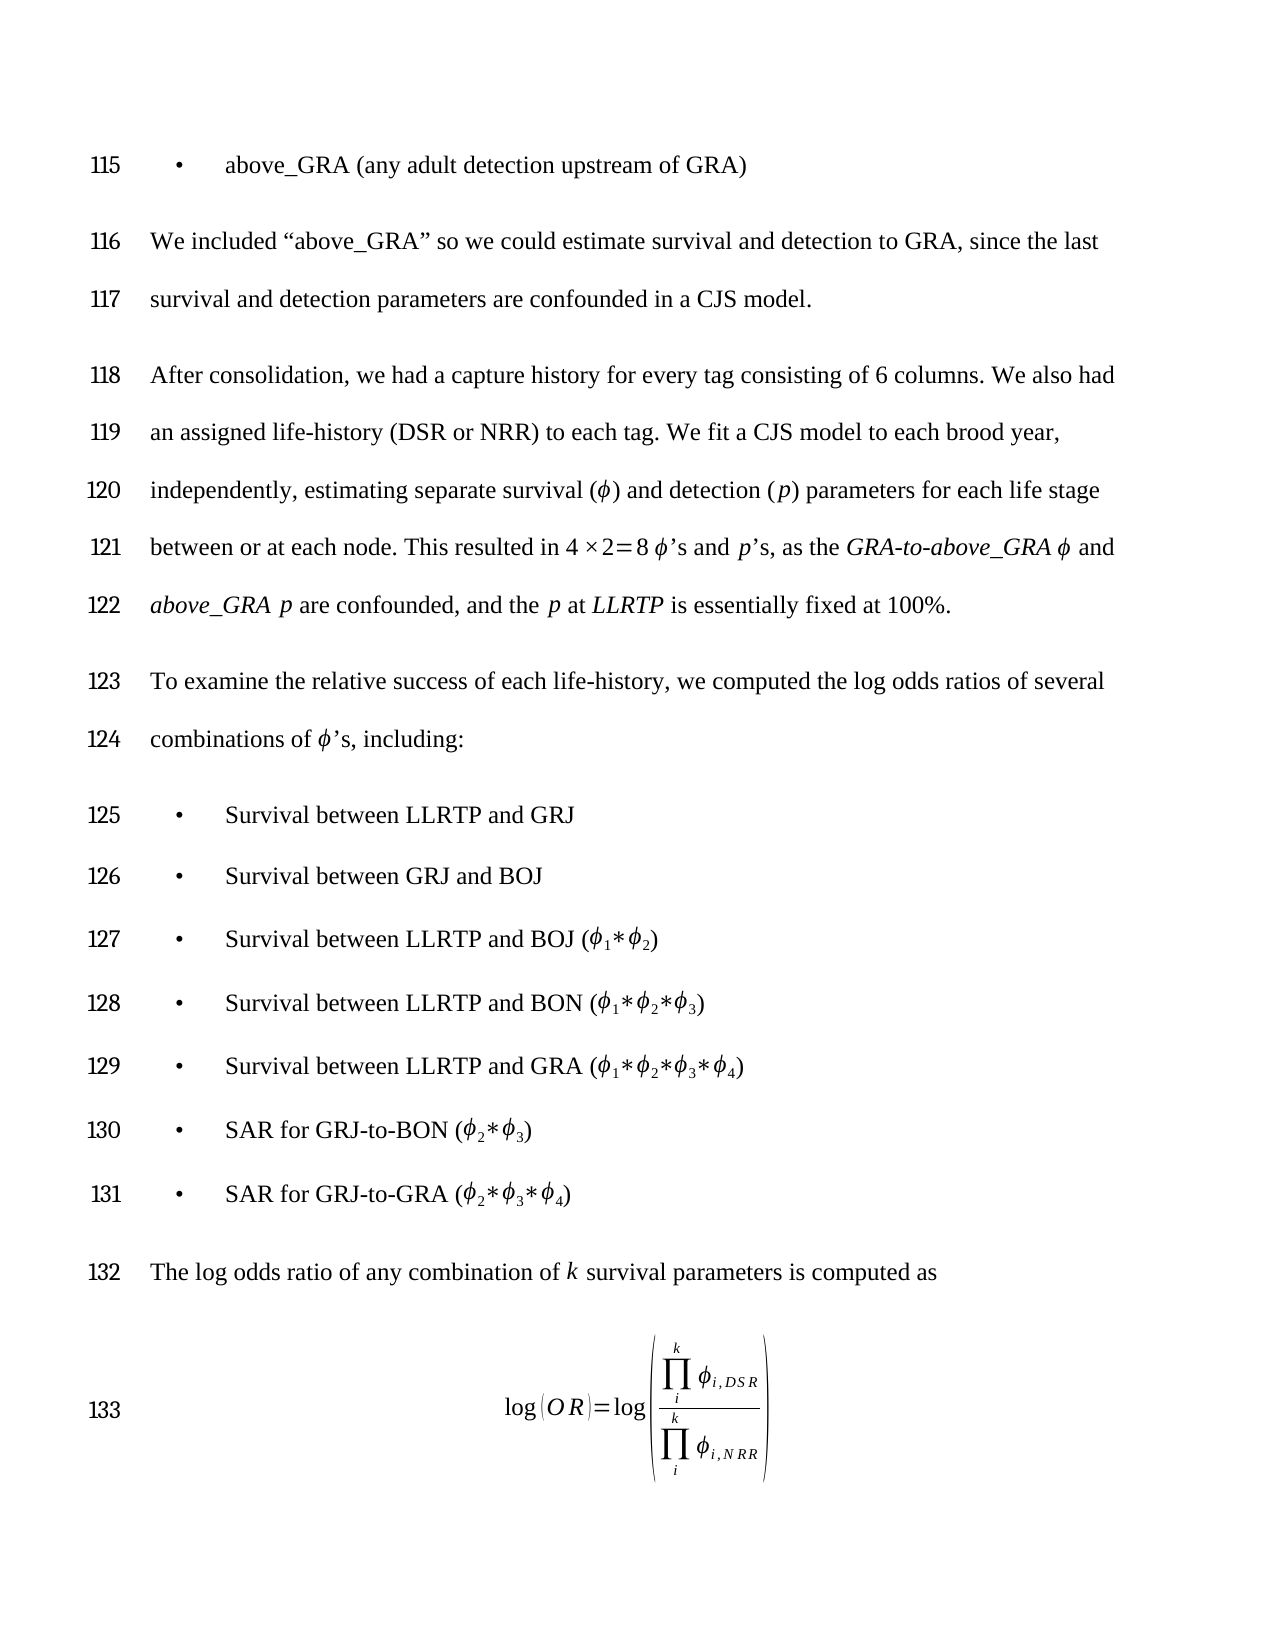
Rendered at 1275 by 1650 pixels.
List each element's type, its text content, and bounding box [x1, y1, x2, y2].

list Survival between LLRTP and GRJ [175, 800, 1125, 829]
list Survival between LLRTP and GRA () [175, 1050, 1125, 1082]
text The log odds ratio of any combination of survival parameters is computed as [150, 1257, 1125, 1286]
list Survival between GRJ and BOJ [175, 861, 1125, 890]
text After consolidation, we had a capture history for every tag consisting of 6 columns. We also had an assigned life-history (DSR or NRR) to each tag. We fit a CJS model to each brood year, independently, estimating separate survival () and detection () parameters for each life stage between or at each node. This resulted in ’s and ’s, as the GRA-to-above_GRA and above_GRA are confounded, and the at LLRTP is essentially fixed at 100%. [150, 360, 1125, 619]
text We included “above_GRA” so we could estimate survival and detection to GRA, since the last survival and detection parameters are confounded in a CJS model. [150, 226, 1125, 312]
list SAR for GRJ-to-GRA () [175, 1178, 1125, 1209]
list SAR for GRJ-to-BON () [175, 1114, 1125, 1145]
list above_GRA (any adult detection upstream of GRA) [175, 150, 1125, 179]
list Survival between LLRTP and BOJ () [175, 922, 1125, 954]
list Survival between LLRTP and BON () [175, 986, 1125, 1018]
text To examine the relative success of each life-history, we computed the log odds ratios of several combinations of ’s, including: [150, 666, 1125, 752]
